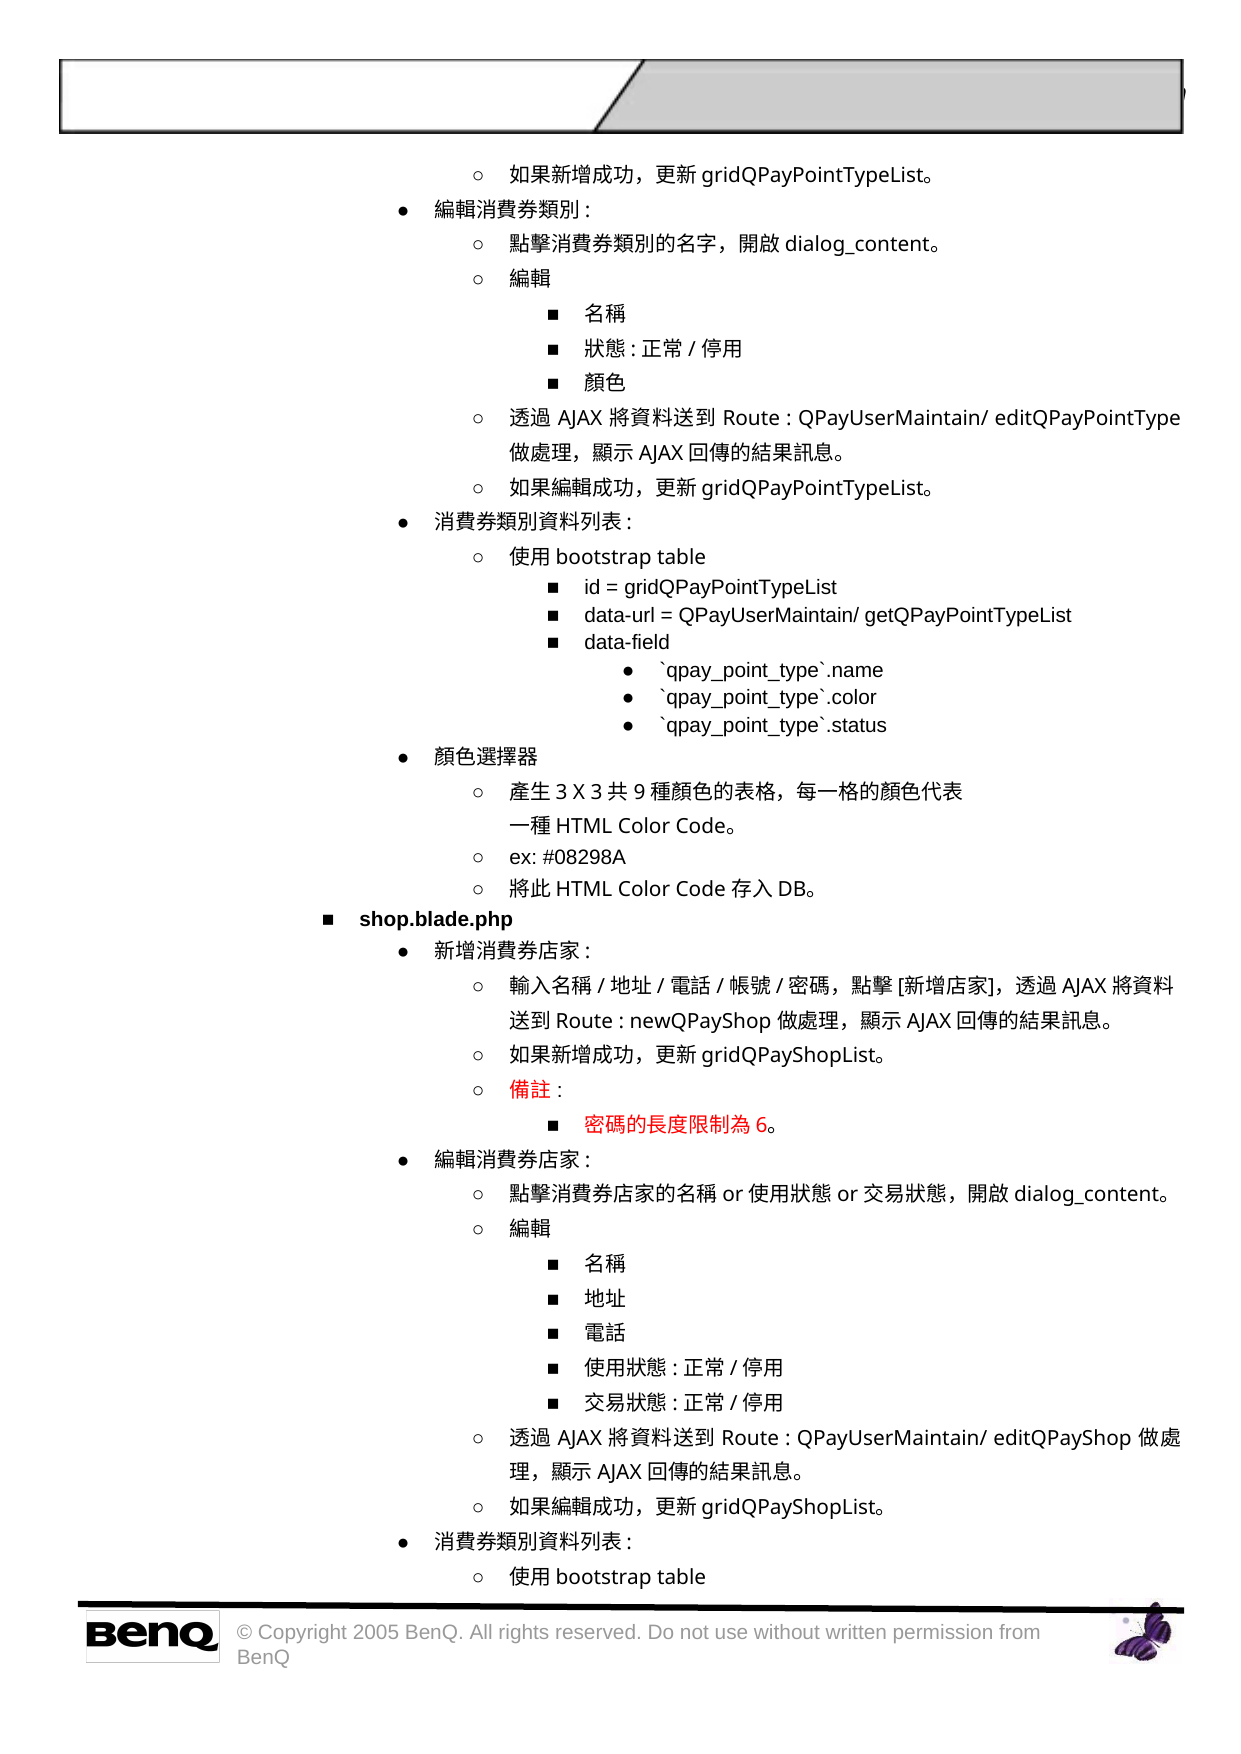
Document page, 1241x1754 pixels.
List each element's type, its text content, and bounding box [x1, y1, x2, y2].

list 編輯 [472, 262, 1181, 293]
list 點擊消費券店家的名稱 or 使用狀態 or 交易狀態，開啟 dialog_content。 [472, 1178, 1181, 1208]
list 編輯消費券類別 : [397, 193, 1181, 223]
list `qpay_point_type`.status [622, 713, 1181, 737]
list 將此 HTML Color Code 存入 DB。 [472, 872, 1181, 902]
list 狀態 : 正常 / 停用 [547, 332, 1181, 362]
list 透過 AJAX 將資料送到 Route : QPayUserMaintain/ editQPayPointType 做處理，顯示 AJAX 回傳的結果訊息。 [472, 401, 1181, 466]
list 如果新增成功，更新 gridQPayShopList。 [472, 1039, 1181, 1069]
list 顏色 [547, 367, 1181, 397]
list 輸入名稱 / 地址 / 電話 / 帳號 / 密碼，點擊 [新增店家]，透過 AJAX 將資料 [472, 969, 1181, 999]
list 消費券類別資料列表 : [397, 506, 1181, 536]
list 編輯 [472, 1212, 1181, 1243]
list 名稱 [547, 297, 1181, 327]
list 如果編輯成功，更新 gridQPayPointTypeList。 [472, 471, 1181, 501]
list 名稱 [547, 1247, 1181, 1277]
list 使用 bootstrap table [472, 540, 1181, 571]
list 顏色選擇器 [397, 740, 1181, 770]
list 電話 [547, 1317, 1181, 1347]
list 點擊消費券類別的名字，開啟 dialog_content。 [472, 228, 1181, 258]
list 備註 : [472, 1073, 1181, 1104]
list id = gridQPayPointTypeList [547, 575, 1181, 599]
list 地址 [547, 1282, 1181, 1312]
list `qpay_point_type`.name [622, 658, 1181, 682]
list shop.blade.php [322, 907, 1181, 931]
list 新增消費券店家 : [397, 934, 1181, 964]
list 密碼的長度限制為 6。 [547, 1108, 1181, 1138]
picture [1109, 1598, 1183, 1607]
text 一種 HTML Color Code。 [509, 810, 1181, 840]
list 消費券類別資料列表 : [397, 1525, 1181, 1556]
picture [59, 59, 1184, 134]
list 編輯消費券店家 : [397, 1143, 1181, 1173]
text 送到 Route : newQPayShop 做處理，顯示 AJAX 回傳的結果訊息。 [509, 1004, 1181, 1034]
list ex: #08298A [472, 844, 1181, 868]
list `qpay_point_type`.color [622, 685, 1181, 709]
list data-field [547, 630, 1181, 654]
list 交易狀態 : 正常 / 停用 [547, 1386, 1181, 1416]
list 使用 bootstrap table [472, 1560, 1181, 1590]
list 使用狀態 : 正常 / 停用 [547, 1351, 1181, 1382]
picture [1109, 1614, 1183, 1664]
list data-url = QPayUserMaintain/ getQPayPointTypeList [547, 603, 1181, 627]
list 產生 3 X 3 共 9 種顏色的表格，每一格的顏色代表 [472, 775, 1181, 805]
list 如果新增成功，更新 gridQPayPointTypeList。 [472, 158, 1181, 188]
list 透過 AJAX 將資料送到 Route : QPayUserMaintain/ editQPayShop 做處理，顯示 AJAX 回傳的結果訊息。 [472, 1421, 1181, 1486]
picture [77, 1607, 228, 1666]
list 如果編輯成功，更新 gridQPayShopList。 [472, 1490, 1181, 1521]
